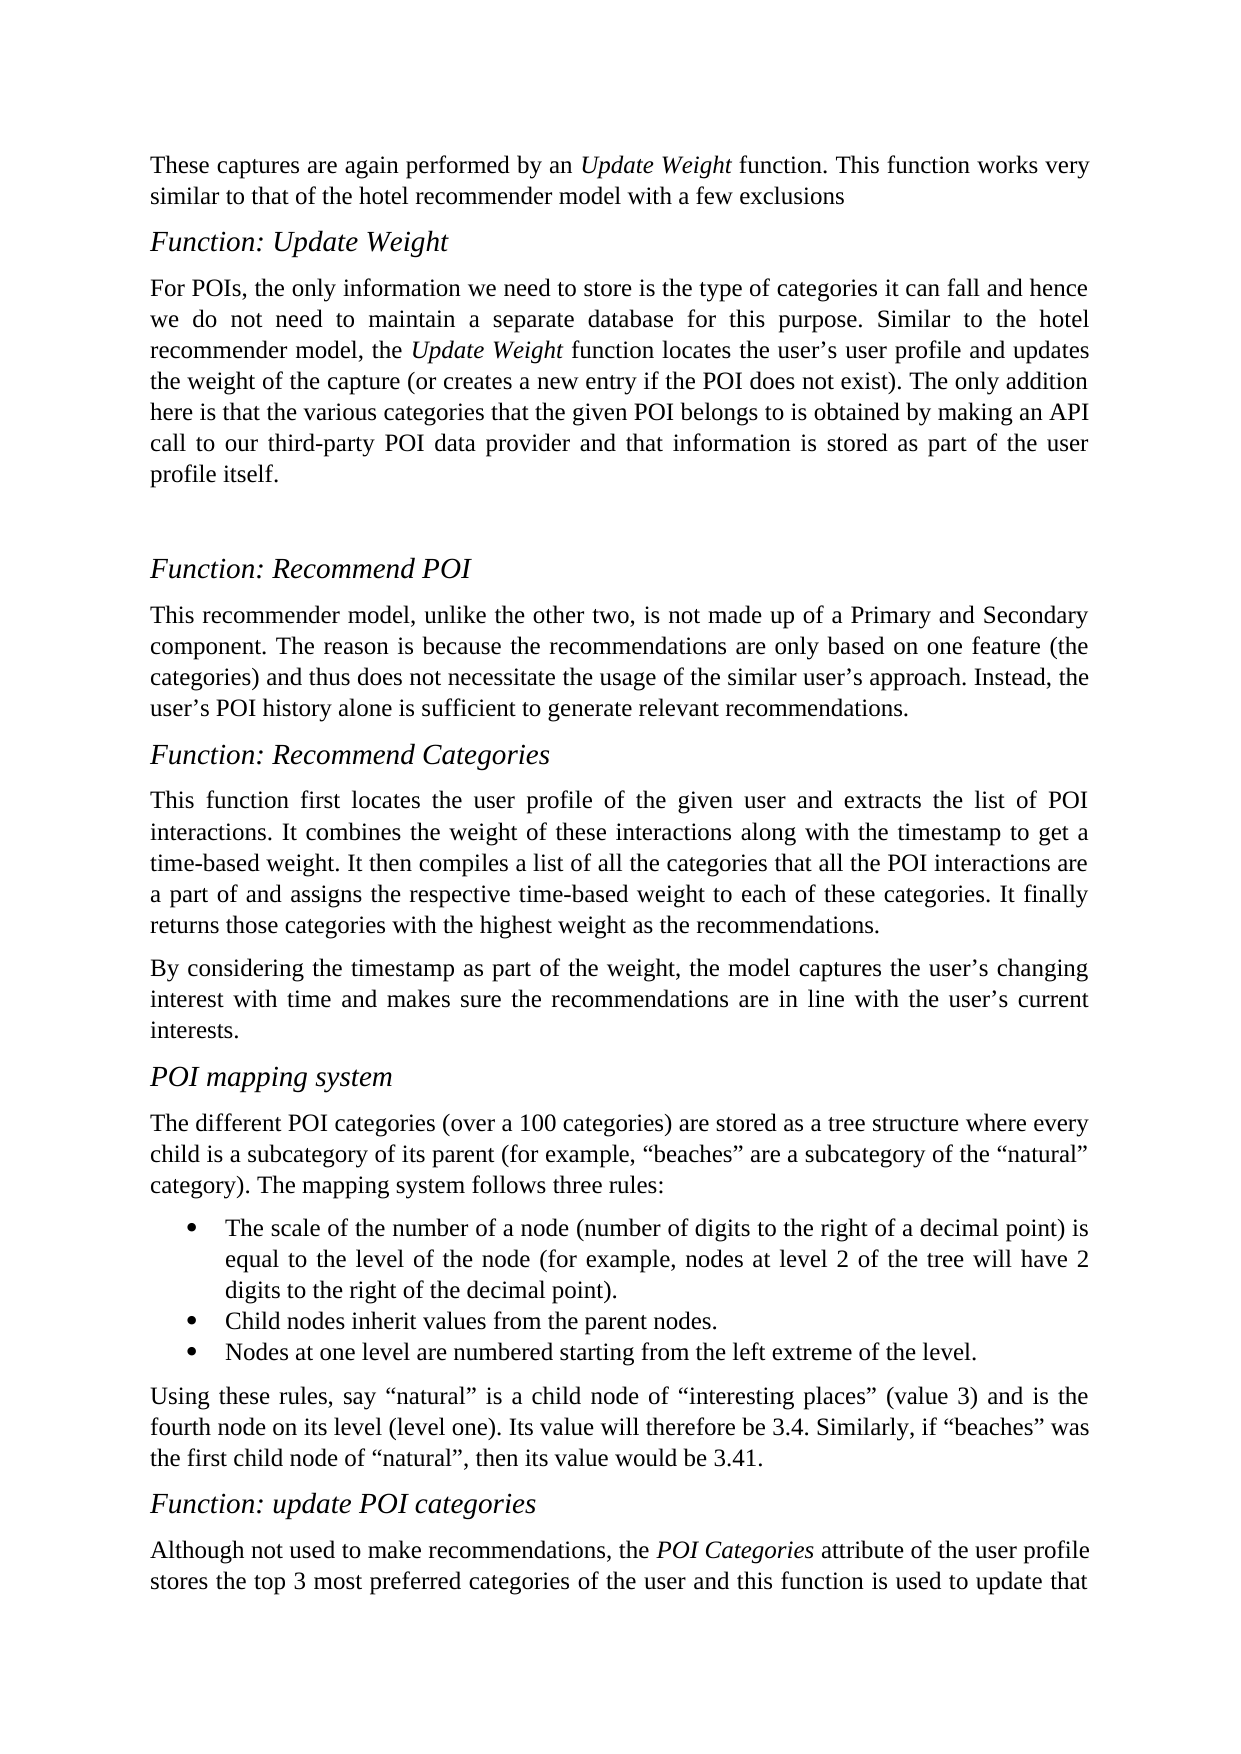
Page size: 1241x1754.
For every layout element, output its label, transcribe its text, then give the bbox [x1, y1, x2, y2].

list The scale of the number of a node (number of digits to the right of a decimal point) is equal to the level of the node (for example, nodes at level 2 of the tree will have 2 digits to the right of the decimal point). [187, 1213, 1090, 1304]
text Function: Recommend POI [150, 552, 1090, 585]
list Nodes at one level are numbered starting from the left extreme of the level. [187, 1337, 1090, 1366]
text POI mapping system [150, 1059, 1090, 1092]
list Child nodes inherit values from the parent nodes. [187, 1306, 1090, 1335]
text Function: Recommend Categories [150, 737, 1090, 771]
text Function: Update Weight [150, 224, 1090, 258]
text This recommender model, unlike the other two, is not made up of a Primary and Secondary component. The reason is because the recommendations are only based on one feature (the categories) and thus does not necessitate the usage of the similar user’s approach. Instead, the user’s POI history alone is sufficient to generate relevant recommendations. [150, 600, 1090, 722]
text These captures are again performed by an Update Weight function. This function works very similar to that of the hotel recommender model with a few exclusions [150, 150, 1090, 210]
text Function: update POI categories [150, 1487, 1090, 1520]
text By considering the timestamp as part of the weight, the model captures the user’s changing interest with time and makes sure the recommendations are in line with the user’s current interests. [150, 953, 1090, 1044]
text This function first locates the user profile of the given user and extracts the list of POI interactions. It combines the weight of these interactions along with the timestamp to get a time-based weight. It then compiles a list of all the categories that all the POI interactions are a part of and assigns the respective time-based weight to each of these categories. It finally returns those categories with the highest weight as the recommendations. [150, 786, 1090, 938]
text Using these rules, say “natural” is a child node of “interesting places” (value 3) and is the fourth node on its level (level one). Its value will therefore be 3.4. Similarly, if “beaches” was the first child node of “natural”, then its value would be 3.41. [150, 1381, 1090, 1472]
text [150, 1535, 1090, 1595]
text For POIs, the only information we need to store is the type of categories it can fall and hence we do not need to maintain a separate database for this purpose. Similar to the hotel recommender model, the Update Weight function locates the user’s user profile and updates the weight of the capture (or creates a new entry if the POI does not exist). The only addition here is that the various categories that the given POI belongs to is obtained by making an API call to our third-party POI data provider and that information is stored as part of the user profile itself. [150, 273, 1090, 488]
text The different POI categories (over a 100 categories) are stored as a tree structure where every child is a subcategory of its parent (for example, “beaches” are a subcategory of the “natural” category). The mapping system follows three rules: [150, 1108, 1090, 1198]
